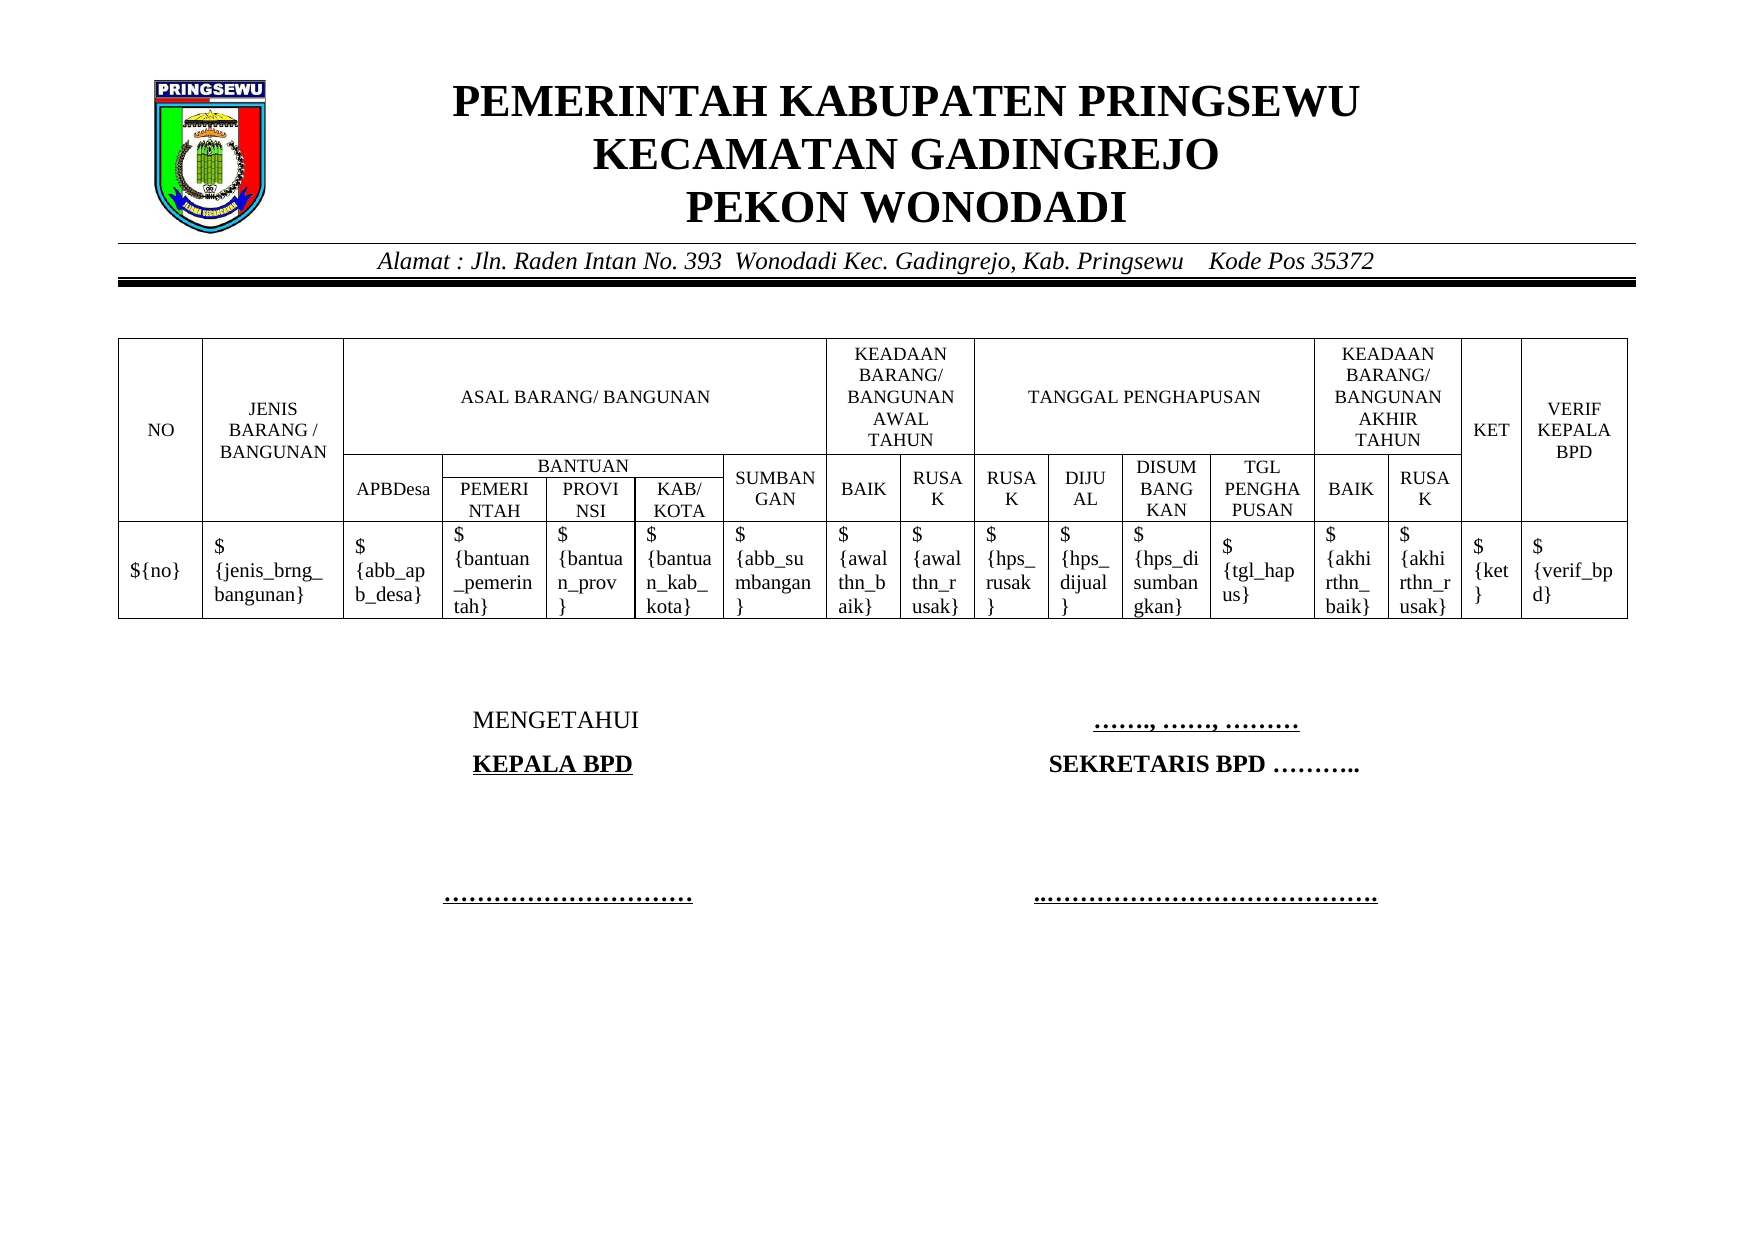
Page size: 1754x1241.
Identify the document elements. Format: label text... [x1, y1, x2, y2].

picture [154, 76, 266, 239]
table_cell ${ket} [1462, 522, 1521, 618]
table_cell ${bantuan_prov} [547, 522, 634, 618]
table_cell PROVINSI [547, 478, 634, 521]
table_cell SUMBANGAN [724, 455, 826, 521]
table_cell ${hps_rusak} [975, 522, 1048, 618]
table_cell ${abb_sumbangan} [724, 522, 826, 618]
table_cell BANTUAN [443, 455, 723, 477]
table_header VERIF KEPALA BPD [1522, 339, 1627, 521]
table_cell ${no} [119, 522, 202, 618]
table_header NO [119, 339, 202, 521]
table_cell ${abb_apb_desa} [344, 522, 442, 618]
table_cell BAIK [827, 455, 900, 521]
table_cell ${akhirthn_baik} [1315, 522, 1388, 618]
table_cell ${hps_disumbangkan} [1123, 522, 1210, 618]
table_header KET [1462, 339, 1521, 521]
table_cell DIJUAL [1049, 455, 1122, 521]
table_cell ${akhirthn_rusak} [1389, 522, 1461, 618]
table_cell PEMERINTAH [443, 478, 546, 521]
table_header ASAL BARANG/ BANGUNAN [344, 339, 826, 454]
table_header KEADAAN BARANG/ BANGUNAN AKHIR TAHUN [1315, 339, 1461, 454]
table_cell TGL PENGHAPUSAN [1211, 455, 1314, 521]
table_cell RUSAK [975, 455, 1048, 521]
text MENGETAHUI ……., ……, ……… [472, 706, 1636, 734]
table_header TANGGAL PENGHAPUSAN [975, 339, 1314, 454]
table_header JENIS BARANG / BANGUNAN [203, 339, 343, 521]
table_cell ${tgl_hapus} [1211, 522, 1314, 618]
table_header KEADAAN BARANG/ BANGUNAN AWAL TAHUN [827, 339, 974, 454]
table_cell KAB/ KOTA [636, 478, 723, 521]
text ………………………… ..…………………………………. [428, 878, 1636, 907]
table_cell ${bantuan_kab_kota} [636, 522, 723, 618]
table_cell APBDesa [344, 455, 442, 521]
text KEPALA BPD SEKRETARIS BPD ……….. [472, 749, 1636, 777]
table_cell ${hps_dijual} [1049, 522, 1122, 618]
table_cell DISUMBANGKAN [1123, 455, 1210, 521]
table_cell RUSAK [1389, 455, 1461, 521]
table_cell ${bantuan_pemerintah} [443, 522, 546, 618]
table_cell BAIK [1315, 455, 1388, 521]
table_cell ${awalthn_baik} [827, 522, 900, 618]
table_cell ${awalthn_rusak} [901, 522, 974, 618]
table_cell RUSAK [901, 455, 974, 521]
table_cell ${verif_bpd} [1522, 522, 1627, 618]
table_cell ${jenis_brng_bangunan} [203, 522, 343, 618]
